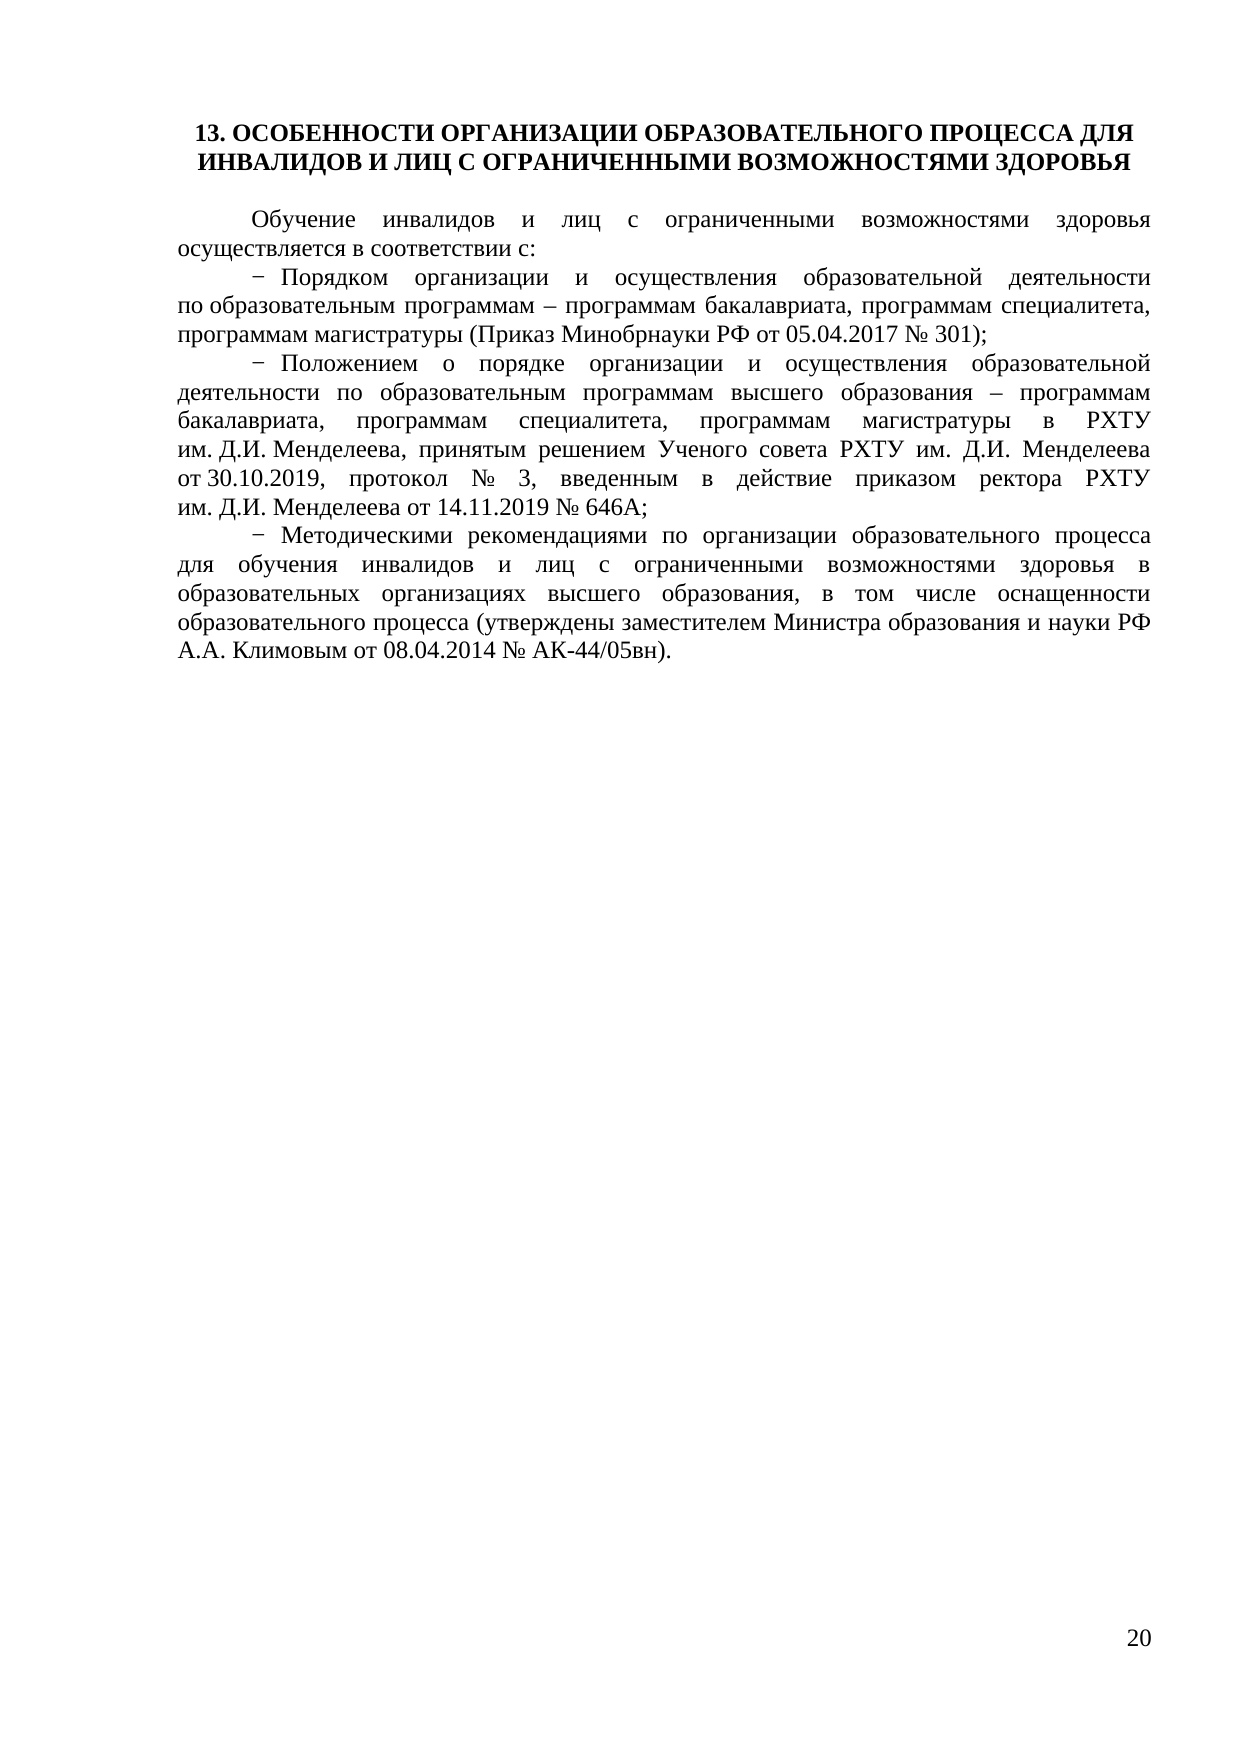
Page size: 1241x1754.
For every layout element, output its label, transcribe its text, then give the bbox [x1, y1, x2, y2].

text 13. Особенности организации образовательного процесса для инвалидов и лиц с ограниченными возможностями здоровья [177, 118, 1152, 176]
list Порядком организации и осуществления образовательной деятельности по образовательным программам – программам бакалавриата, программам специалитета, программам магистратуры (Приказ Минобрнауки РФ от 05.04.2017 № 301); [177, 262, 1152, 348]
list Методическими рекомендациями по организации образовательного процесса для обучения инвалидов и лиц с ограниченными возможностями здоровья в образовательных организациях высшего образования, в том числе оснащенности образовательного процесса (утверждены заместителем Министра образования и науки РФ А.А. Климовым от 08.04.2014 № АК-44/05вн). [177, 521, 1152, 664]
list Положением о порядке организации и осуществления образовательной деятельности по образовательным программам высшего образования – программам бакалавриата, программам специалитета, программам магистратуры в РХТУ им. Д.И. Менделеева, принятым решением Ученого совета РХТУ им. Д.И. Менделеева от 30.10.2019, протокол № 3, введенным в действие приказом ректора РХТУ им. Д.И. Менделеева от 14.11.2019 № 646А; [177, 348, 1152, 521]
text Обучение инвалидов и лиц с ограниченными возможностями здоровья осуществляется в соответствии с: [177, 204, 1152, 262]
